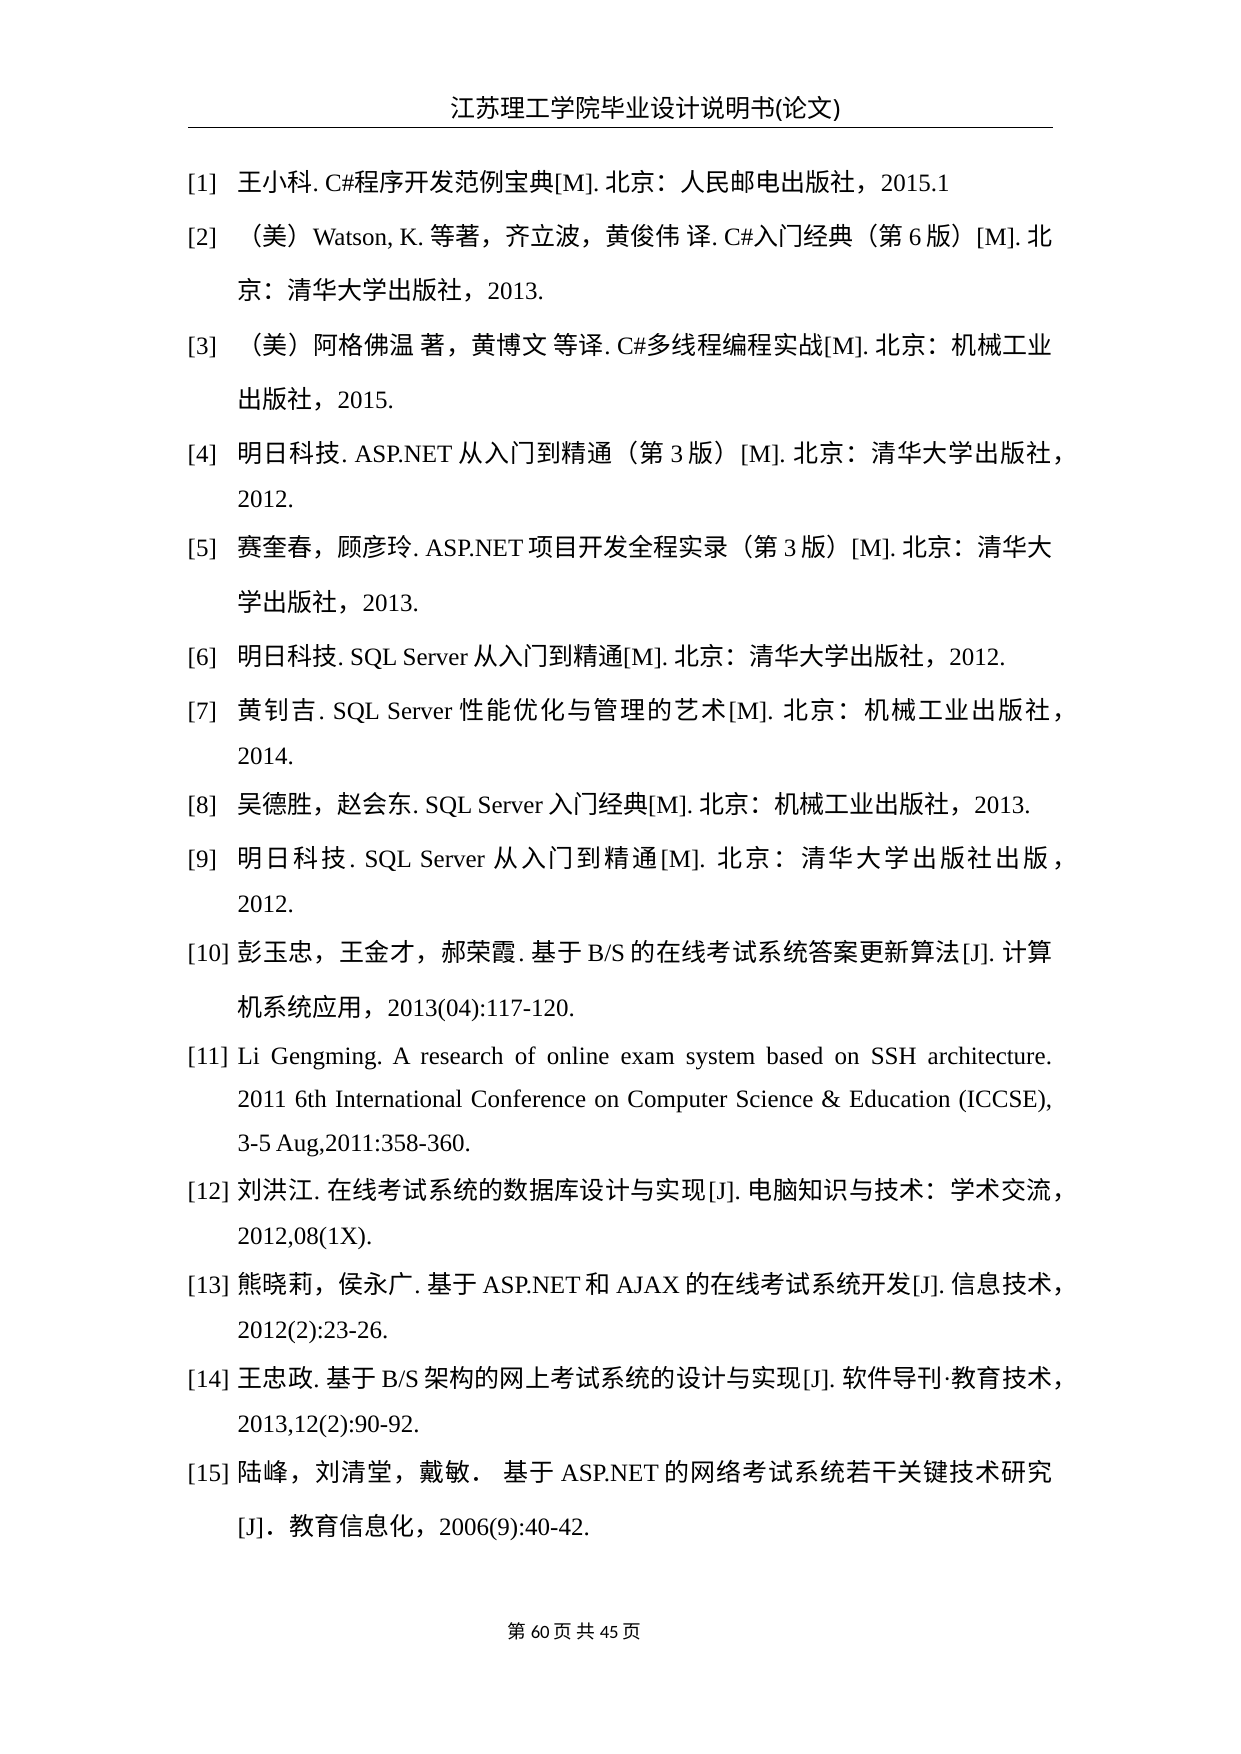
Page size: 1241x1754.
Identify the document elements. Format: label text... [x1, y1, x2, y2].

list 赛奎春，顾彦玲. ASP.NET项目开发全程实录（第3版）[M]. 北京：清华大学出版社，2013. [187, 528, 1053, 618]
list （美）阿格佛温 著，黄博文 等译. C#多线程编程实战[M]. 北京：机械工业出版社，2015. [187, 325, 1053, 416]
list 明日科技. ASP.NET从入门到精通（第3版）[M]. 北京：清华大学出版社，2012. [187, 434, 1053, 513]
list 吴德胜，赵会东. SQL Server入门经典[M]. 北京：机械工业出版社，2013. [187, 784, 1053, 821]
list 王忠政. 基于B/S架构的网上考试系统的设计与实现[J]. 软件导刊·教育技术，2013,12(2):90-92. [187, 1358, 1053, 1438]
list 熊晓莉，侯永广. 基于ASP.NET和AJAX的在线考试系统开发[J]. 信息技术，2012(2):23-26. [187, 1264, 1053, 1344]
list 明日科技. SQL Server从入门到精通[M]. 北京：清华大学出版社出版，2012. [187, 839, 1053, 918]
list 黄钊吉. SQL Server性能优化与管理的艺术[M]. 北京：机械工业出版社，2014. [187, 691, 1053, 770]
list 彭玉忠，王金才，郝荣霞. 基于B/S的在线考试系统答案更新算法[J]. 计算机系统应用，2013(04):117-120. [187, 933, 1053, 1023]
list Li Gengming. A research of online exam system based on SSH architecture. 2011 6th International Conference on Computer Science & Education (ICCSE), 3-5 Aug,2011:358-360. [187, 1041, 1053, 1156]
list 刘洪江. 在线考试系统的数据库设计与实现[J]. 电脑知识与技术：学术交流，2012,08(1X). [187, 1171, 1053, 1250]
list 陆峰，刘清堂，戴敏． 基于ASP.NET的网络考试系统若干关键技术研究[J]．教育信息化，2006(9):40-42. [187, 1452, 1053, 1543]
list 明日科技. SQL Server从入门到精通[M]. 北京：清华大学出版社，2012. [187, 636, 1053, 673]
list 王小科. C#程序开发范例宝典[M]. 北京：人民邮电出版社，2015.1 [187, 162, 1053, 198]
list （美）Watson, K. 等著，齐立波，黄俊伟 译. C#入门经典（第6版）[M]. 北京：清华大学出版社，2013. [187, 216, 1053, 307]
